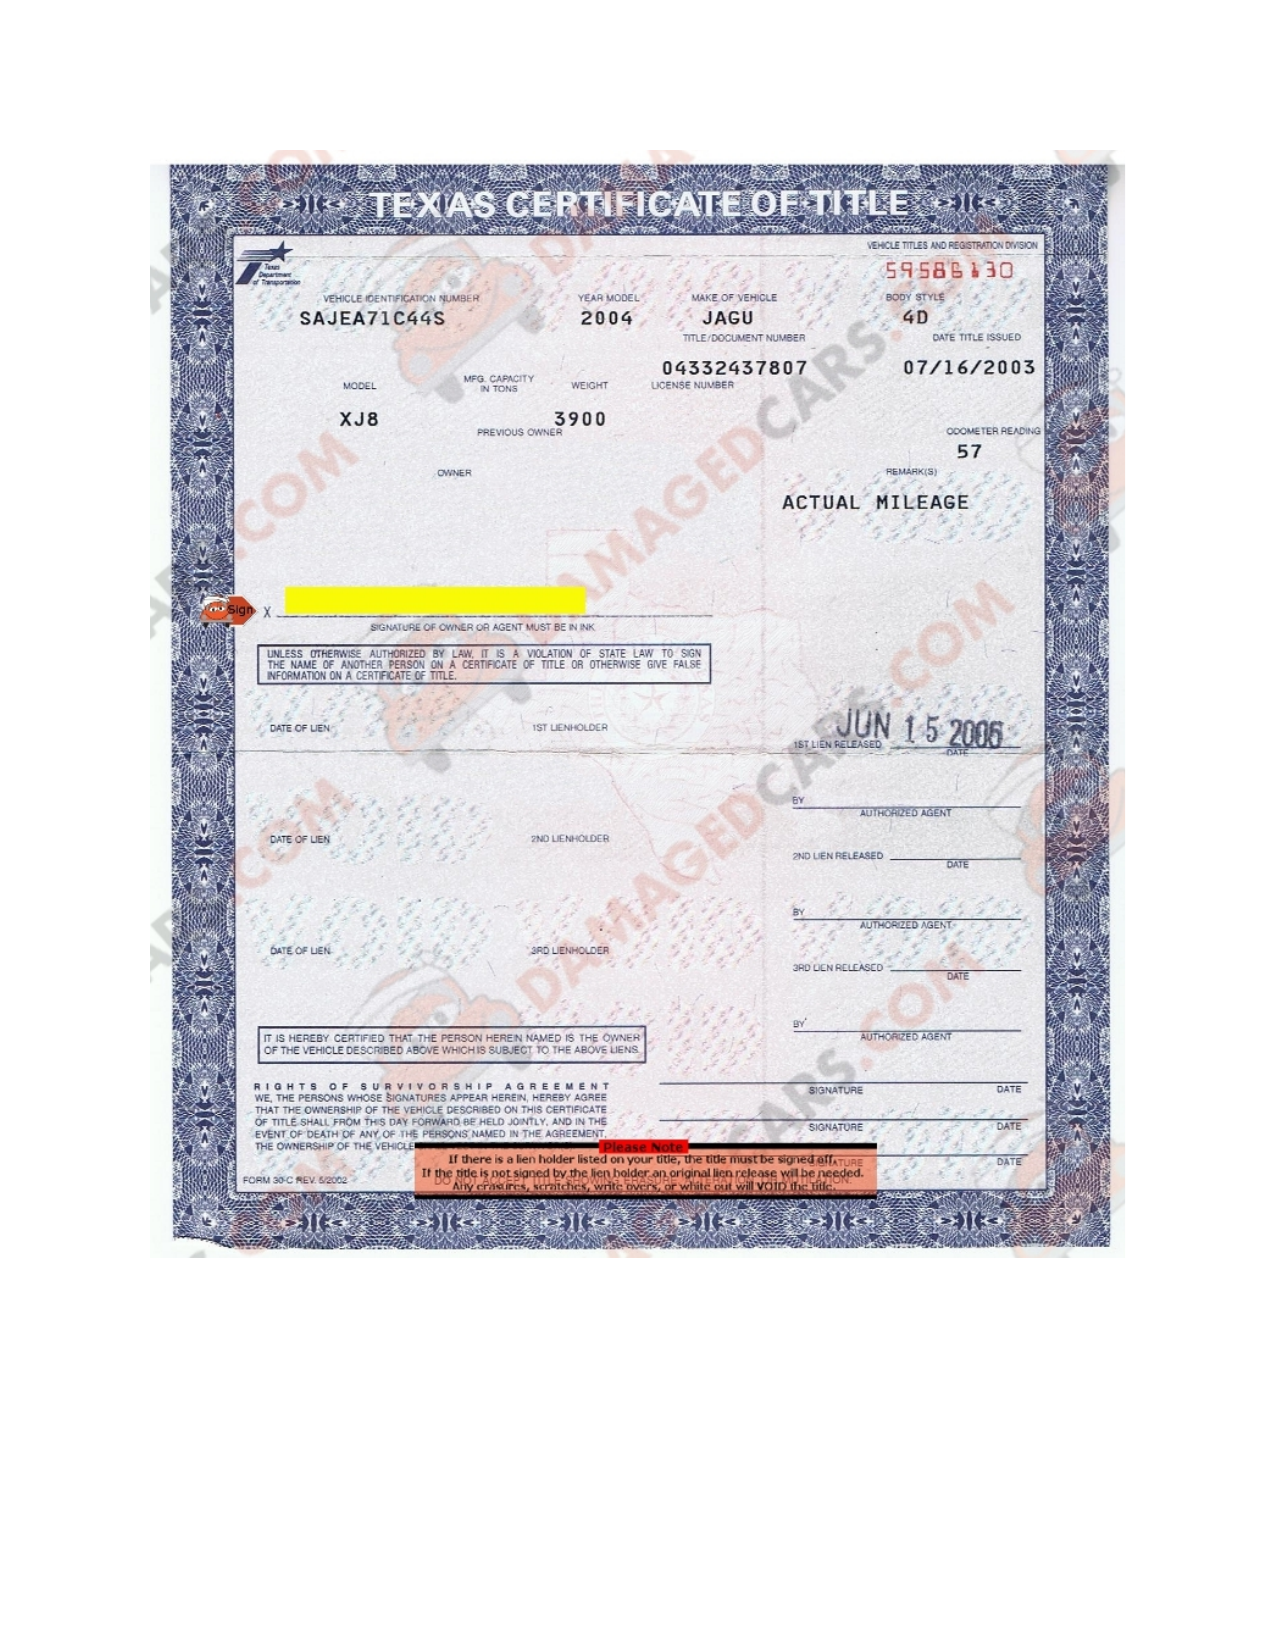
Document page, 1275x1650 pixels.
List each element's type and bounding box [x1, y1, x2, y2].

picture [150, 150, 1125, 1258]
